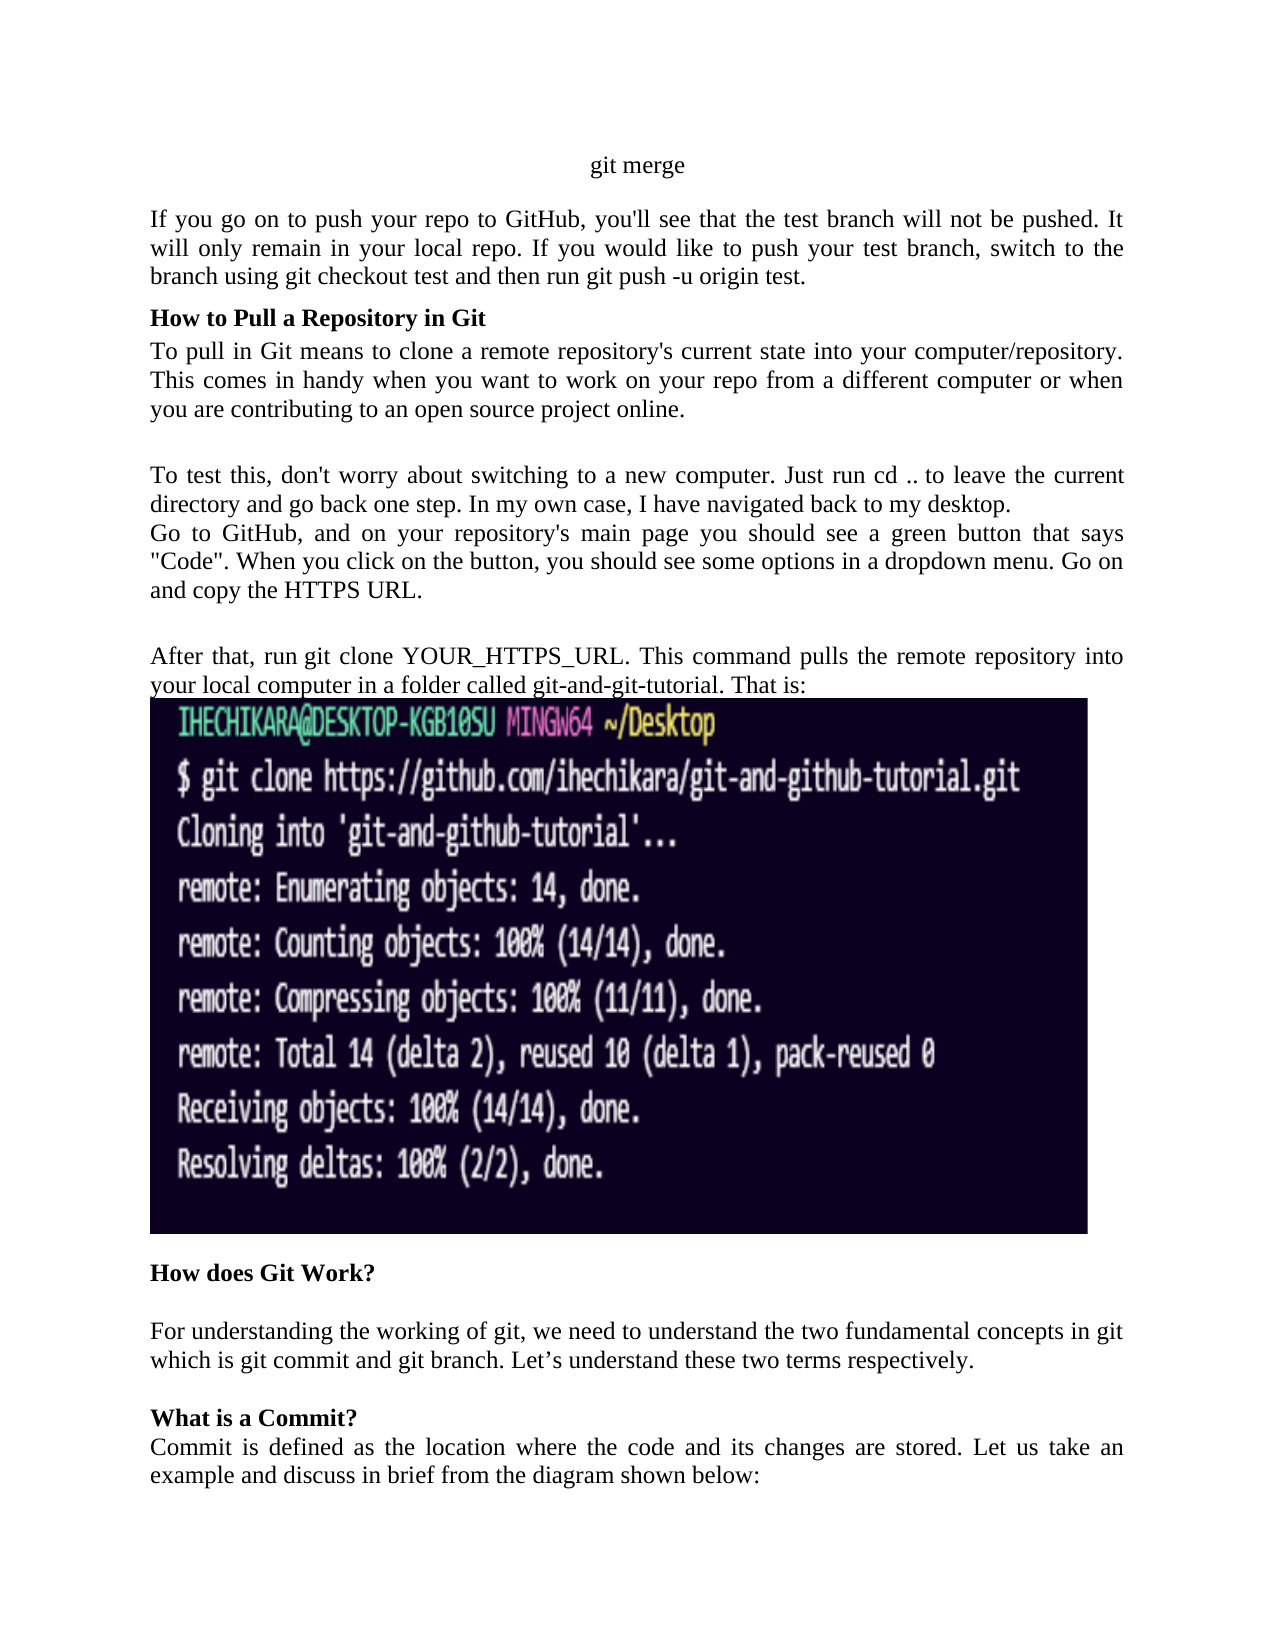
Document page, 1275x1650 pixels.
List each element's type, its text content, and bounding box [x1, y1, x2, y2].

text After that, run git clone YOUR_HTTPS_URL. This command pulls the remote repository into your local computer in a folder called git-and-git-tutorial. That is: [150, 641, 1125, 699]
subtitle How to Pull a Repository in Git [150, 303, 1125, 331]
text If you go on to push your repo to GitHub, you'll see that the test branch will not be pushed. It will only remain in your local repo. If you would like to push your test branch, switch to the branch using git checkout test and then run git push -u origin test. [150, 204, 1125, 290]
picture [150, 698, 1088, 1234]
text Commit is defined as the location where the code and its changes are stored. Let us take an example and discuss in brief from the diagram shown below: [150, 1432, 1125, 1489]
text How does Git Work? [150, 1258, 1125, 1287]
text git merge [150, 150, 1125, 179]
text To test this, don't worry about switching to a new computer. Just run cd .. to leave the current directory and go back one step. In my own case, I have navigated back to my desktop. [150, 460, 1125, 518]
text For understanding the working of git, we need to understand the two fundamental concepts in git which is git commit and git branch. Let’s understand these two terms respectively. [150, 1316, 1125, 1374]
text Go to GitHub, and on your repository's main page you should see a green button that says "Code". When you click on the button, you should see some options in a dropdown menu. Go on and copy the HTTPS URL. [150, 518, 1125, 604]
text To pull in Git means to clone a remote repository's current state into your computer/repository. This comes in handy when you want to work on your repo from a different computer or when you are contributing to an open source project online. [150, 336, 1125, 423]
subtitle What is a Commit? [150, 1403, 1125, 1432]
